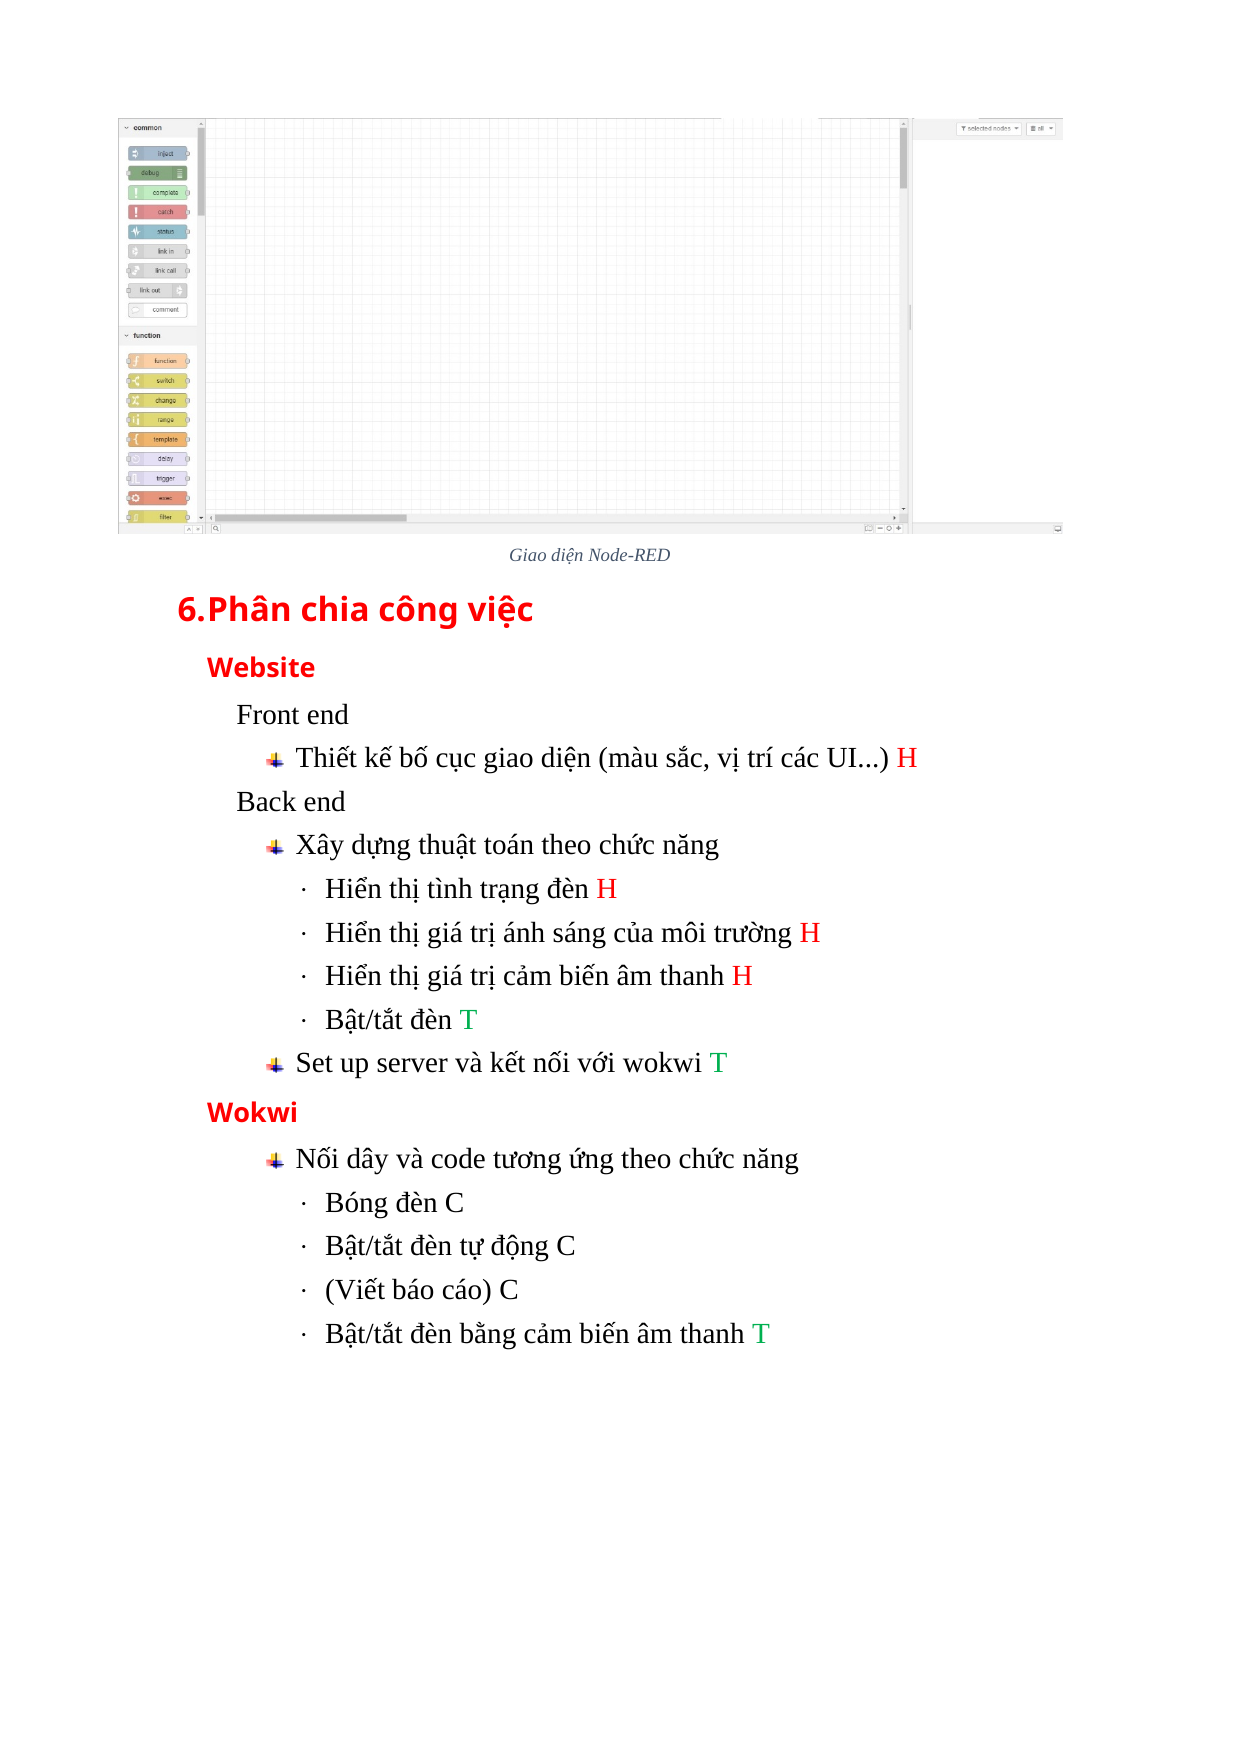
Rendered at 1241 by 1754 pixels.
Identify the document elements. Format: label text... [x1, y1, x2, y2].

list Bóng đèn C [118, 1185, 1063, 1218]
text Front end [118, 697, 1063, 730]
text Back end [118, 784, 1063, 817]
list Nối dây và code tương ứng theo chức năng [118, 1141, 1063, 1175]
subtitle Phân chia công việc [118, 586, 1063, 631]
list (Viết báo cáo) C [118, 1272, 1063, 1306]
list Hiển thị giá trị cảm biến âm thanh H [118, 958, 1063, 992]
list Bật/tắt đèn tự động C [118, 1228, 1063, 1262]
list Hiển thị tình trạng đèn H [118, 871, 1063, 905]
picture [266, 1056, 284, 1073]
list Bật/tắt đèn bằng cảm biến âm thanh T [118, 1316, 1063, 1349]
list Set up server và kết nối với wokwi T [118, 1046, 1063, 1079]
list Bật/tắt đèn T [118, 1002, 1063, 1036]
list Hiển thị giá trị ánh sáng của môi trường H [118, 915, 1063, 948]
picture [118, 118, 1063, 534]
list Xây dựng thuật toán theo chức năng [118, 827, 1063, 861]
list Thiết kế bố cục giao diện (màu sắc, vị trí các UI...) H [118, 740, 1063, 774]
subtitle Wokwi [118, 1093, 1063, 1130]
text Giao diện Node-RED [118, 543, 1063, 565]
subtitle Website [118, 649, 1063, 686]
picture [266, 1151, 284, 1169]
picture [266, 751, 284, 768]
picture [266, 838, 284, 855]
